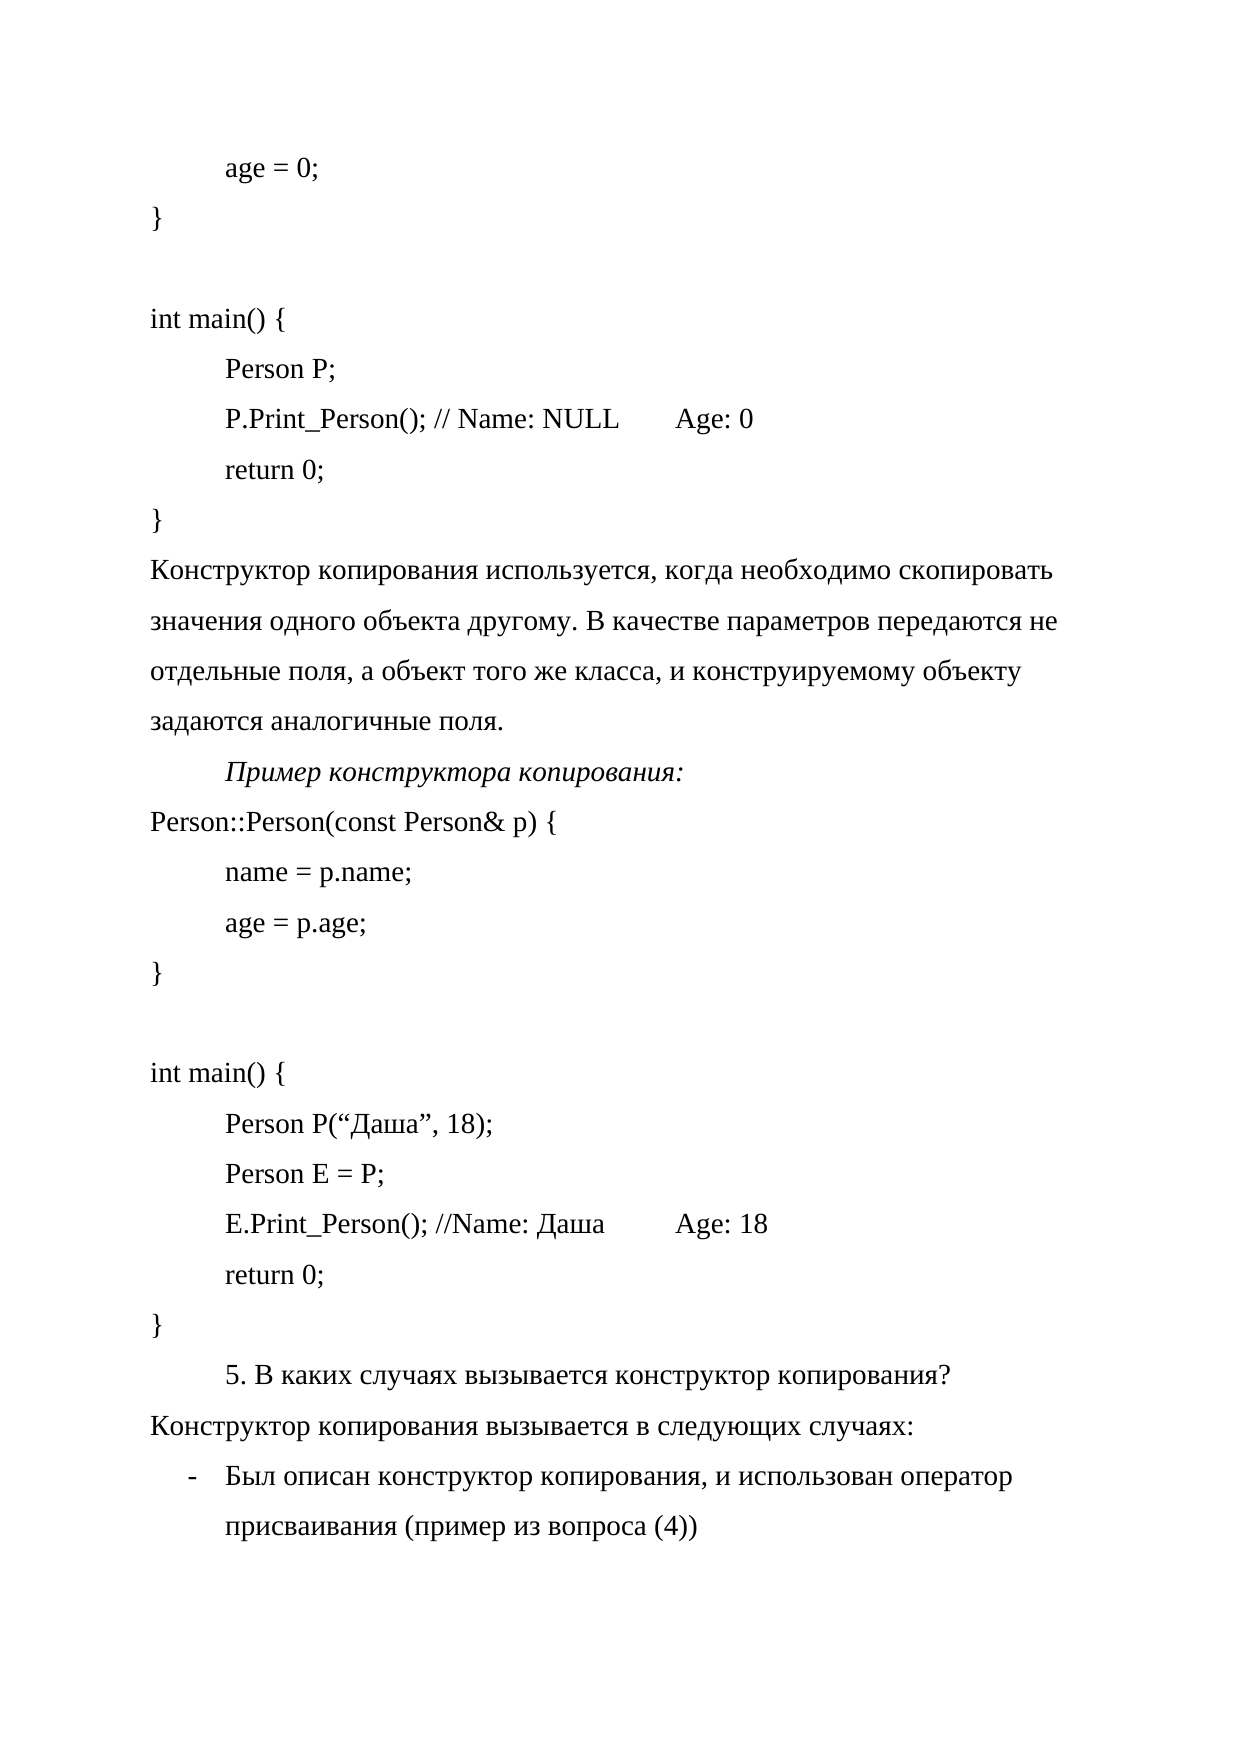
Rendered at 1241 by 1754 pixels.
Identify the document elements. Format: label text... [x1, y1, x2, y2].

text } [150, 200, 1090, 234]
text Person::Person(const Person& p) { [150, 804, 1090, 838]
text Person P; [150, 351, 1090, 385]
text Пример конструктора копирования: [150, 754, 1090, 787]
text age = p.age; [225, 905, 1090, 938]
text } [150, 955, 1090, 988]
text age = 0; [225, 150, 1090, 183]
text } [150, 502, 1090, 536]
text name = p.name; [225, 854, 1090, 888]
list Был описан конструктор копирования, и использован оператор присваивания (пример из вопроса (4)) [187, 1458, 1090, 1542]
text P.Print_Person(); // Name: NULL Age: 0 [150, 402, 1090, 435]
text E.Print_Person(); //Name: Даша Age: 18 [150, 1207, 1090, 1240]
text Person E = P; [150, 1156, 1090, 1190]
text 5. В каких случаях вызывается конструктор копирования? [150, 1357, 1090, 1391]
text } [150, 1307, 1090, 1341]
text return 0; [150, 452, 1090, 485]
text Конструктор копирования вызывается в следующих случаях: [150, 1408, 1090, 1441]
text int main() { [150, 301, 1090, 334]
text int main() { [150, 1056, 1090, 1089]
text return 0; [150, 1257, 1090, 1290]
text Конструктор копирования используется, когда необходимо скопировать значения одного объекта другому. В качестве параметров передаются не отдельные поля, а объект того же класса, и конструируемому объекту задаются аналогичные поля. [150, 552, 1090, 737]
text Person P(“Даша”, 18); [150, 1106, 1090, 1139]
